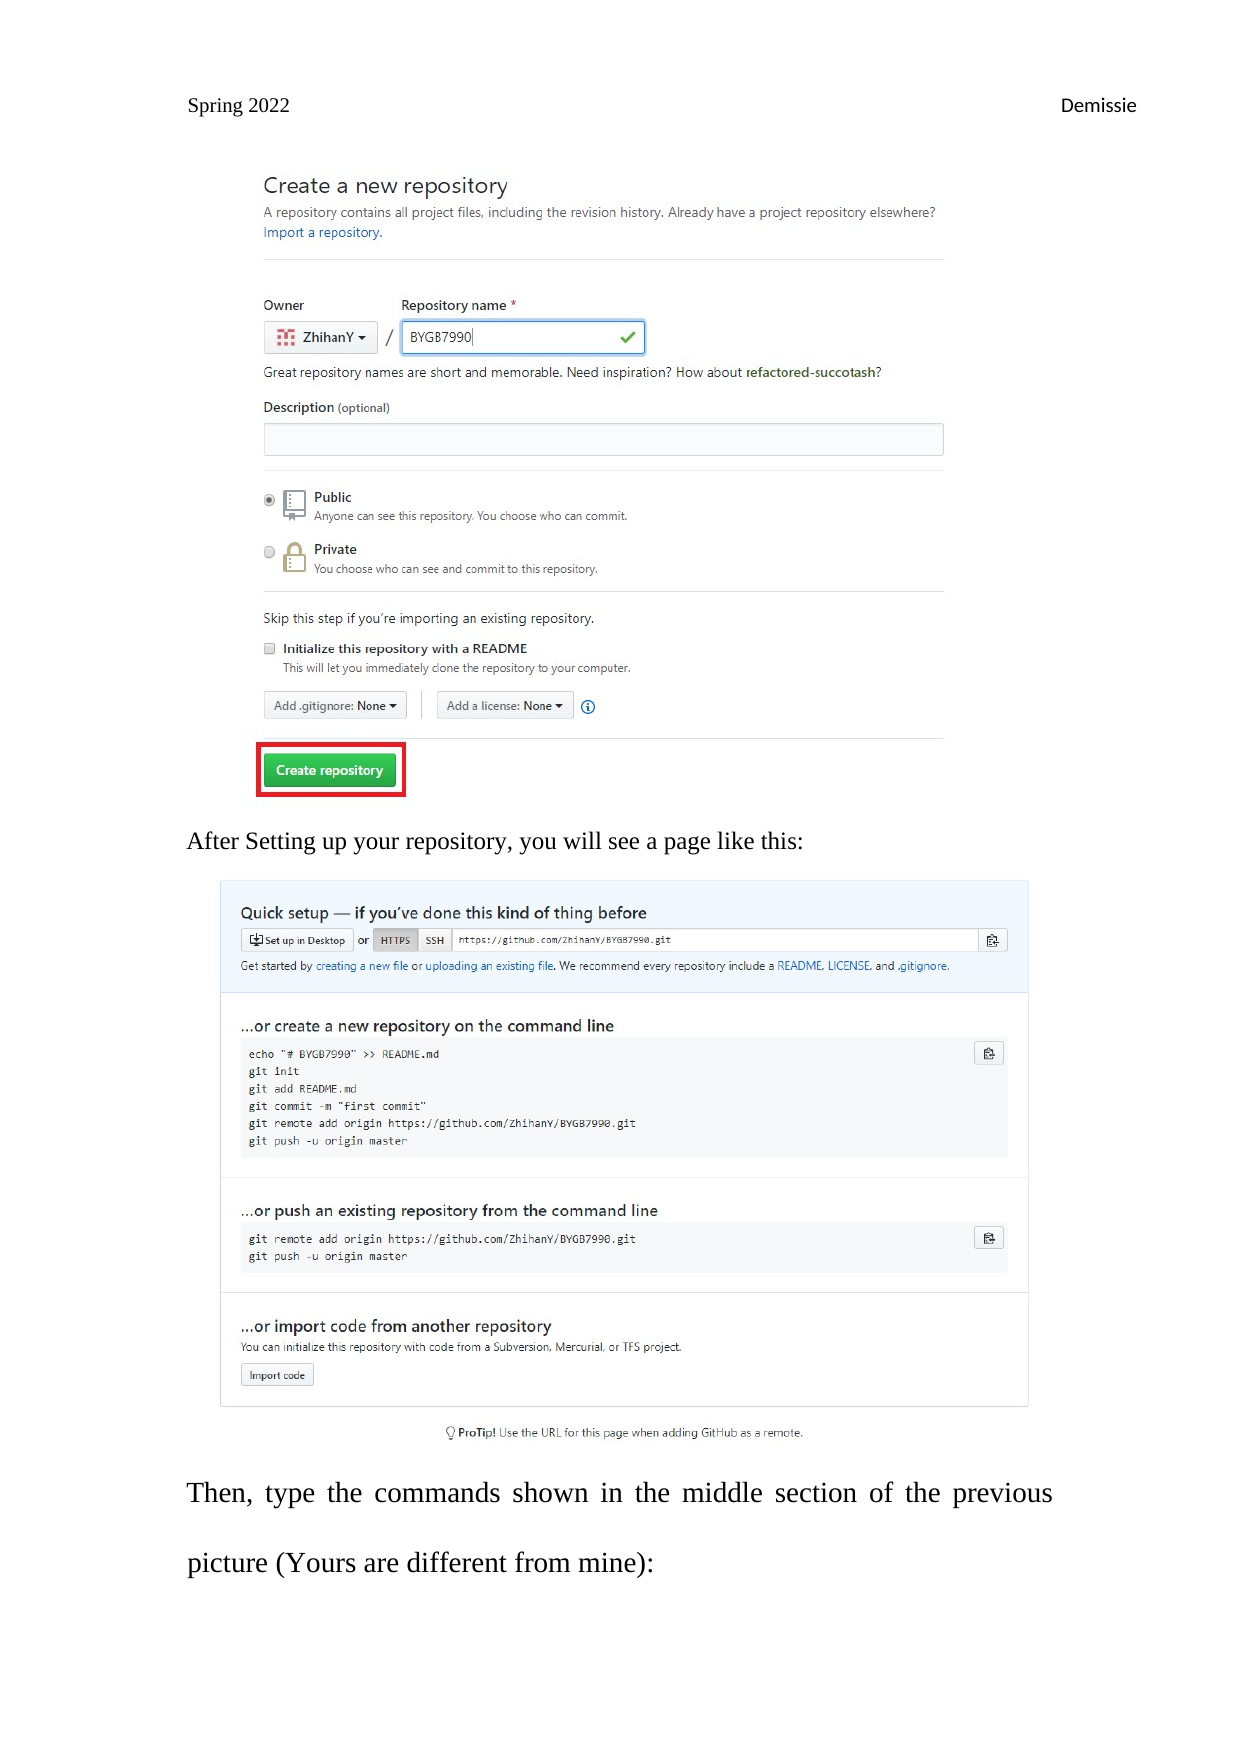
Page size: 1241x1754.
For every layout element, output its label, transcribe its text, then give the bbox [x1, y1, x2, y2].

picture [195, 153, 1061, 824]
picture [195, 862, 1061, 1455]
text Then, type the commands shown in the middle section of the previous picture (Yours are different from mine): [186, 1476, 1054, 1579]
text After Setting up your repository, you will see a page like this: [186, 826, 1054, 854]
